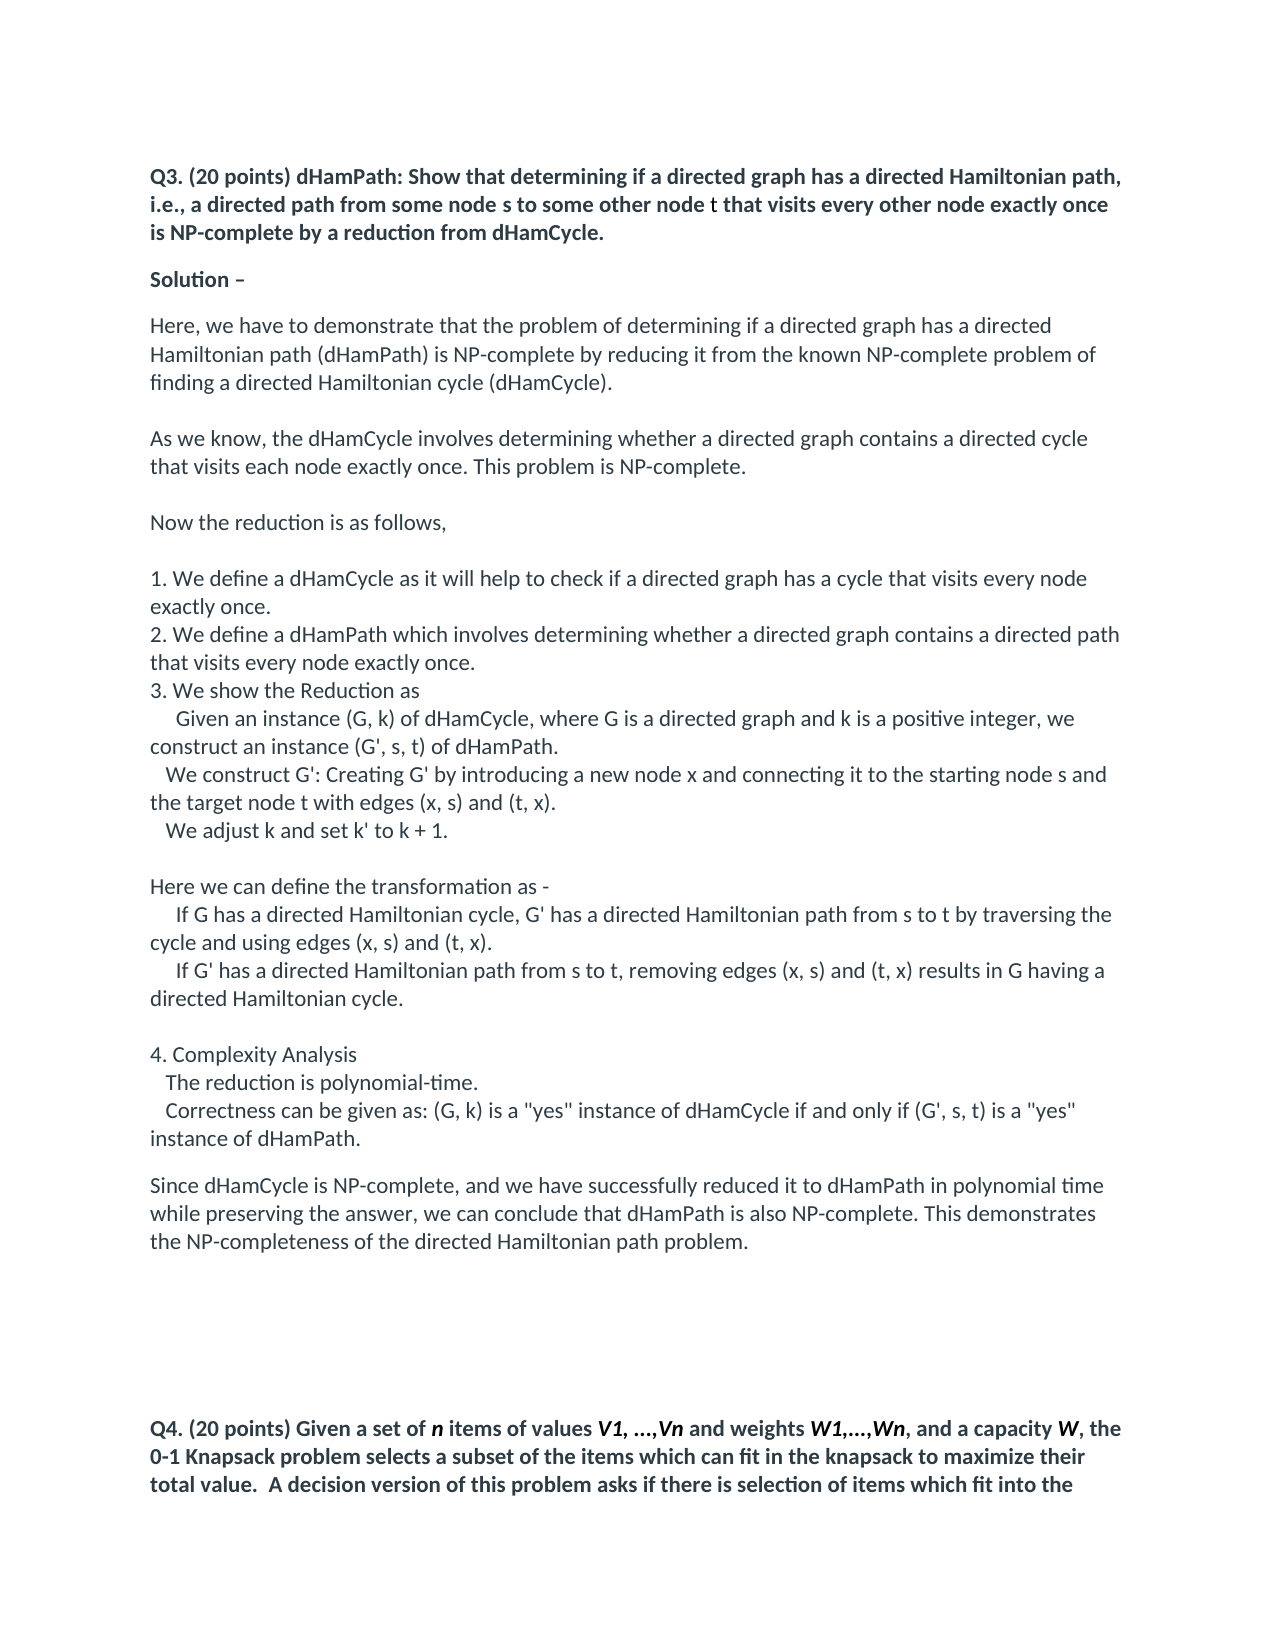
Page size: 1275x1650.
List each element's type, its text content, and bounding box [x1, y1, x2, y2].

text As we know, the dHamCycle involves determining whether a directed graph contains a directed cycle that visits each node exactly once. This problem is NP-complete. [150, 424, 1125, 480]
text We adjust k and set k' to k + 1. [150, 816, 1125, 844]
text We construct G': Creating G' by introducing a new node x and connecting it to the starting node s and the target node t with edges (x, s) and (t, x). [150, 760, 1125, 816]
text Solution – [150, 265, 1125, 293]
text Given an instance (G, k) of dHamCycle, where G is a directed graph and k is a positive integer, we construct an instance (G', s, t) of dHamPath. [150, 704, 1125, 760]
text If G' has a directed Hamiltonian path from s to t, removing edges (x, s) and (t, x) results in G having a directed Hamiltonian cycle. [150, 956, 1125, 1012]
text Here, we have to demonstrate that the problem of determining if a directed graph has a directed Hamiltonian path (dHamPath) is NP-complete by reducing it from the known NP-complete problem of finding a directed Hamiltonian cycle (dHamCycle). [150, 312, 1125, 396]
text 4. Complexity Analysis [150, 1040, 1125, 1068]
text Now the reduction is as follows, [150, 508, 1125, 536]
text Correctness can be given as: (G, k) is a "yes" instance of dHamCycle if and only if (G', s, t) is a "yes" instance of dHamPath. [150, 1096, 1125, 1152]
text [150, 1414, 1125, 1498]
text Here we can define the transformation as - [150, 872, 1125, 900]
text The reduction is polynomial-time. [150, 1068, 1125, 1096]
text If G has a directed Hamiltonian cycle, G' has a directed Hamiltonian path from s to t by traversing the cycle and using edges (x, s) and (t, x). [150, 900, 1125, 956]
text Since dHamCycle is NP-complete, and we have successfully reduced it to dHamPath in polynomial time while preserving the answer, we can conclude that dHamPath is also NP-complete. This demonstrates the NP-completeness of the directed Hamiltonian path problem. [150, 1171, 1125, 1255]
text 1. We define a dHamCycle as it will help to check if a directed graph has a cycle that visits every node exactly once. [150, 564, 1125, 620]
text 2. We define a dHamPath which involves determining whether a directed graph contains a directed path that visits every node exactly once. [150, 620, 1125, 676]
text Q3. (20 points) dHamPath: Show that determining if a directed graph has a directed Hamiltonian path, i.e., a directed path from some node s to some other node t that visits every other node exactly once is NP-complete by a reduction from dHamCycle. [150, 162, 1125, 246]
text 3. We show the Reduction as [150, 676, 1125, 704]
